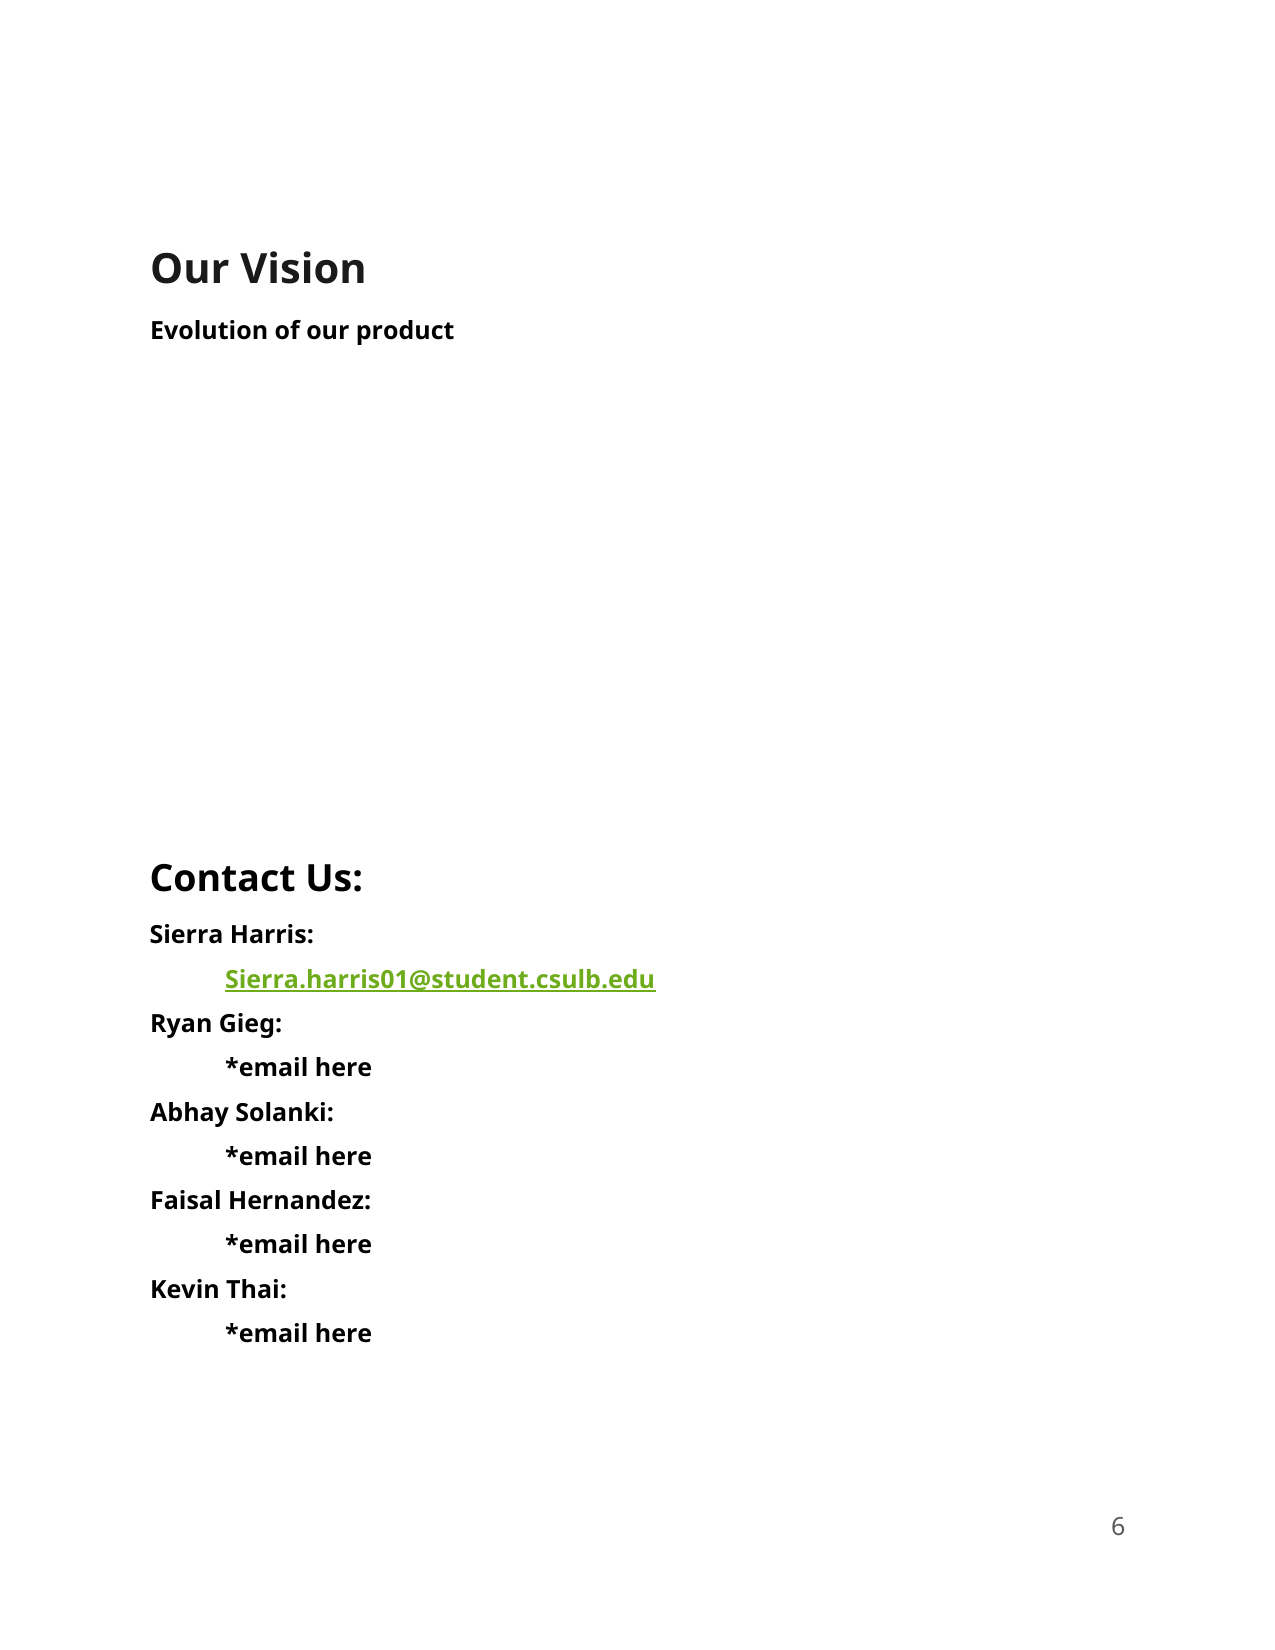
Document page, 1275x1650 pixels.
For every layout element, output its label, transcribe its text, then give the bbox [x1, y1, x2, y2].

text Ryan Gieg: [150, 1006, 1125, 1040]
text Sierra Harris: [149, 917, 1125, 951]
text *email here [150, 1050, 1125, 1084]
text *email here [150, 1138, 1125, 1173]
text Abhay Solanki: [150, 1094, 1125, 1128]
text Evolution of our product [149, 312, 1125, 346]
text Faisal Hernandez: [150, 1183, 1125, 1217]
text *email here [150, 1227, 1125, 1261]
text Contact Us: [149, 851, 1125, 902]
text Sierra.harris01@student.csulb.edu [149, 961, 1125, 996]
text Kevin Thai: [150, 1271, 1125, 1305]
text *email here [150, 1316, 1125, 1350]
subtitle Our Vision [150, 238, 1125, 295]
